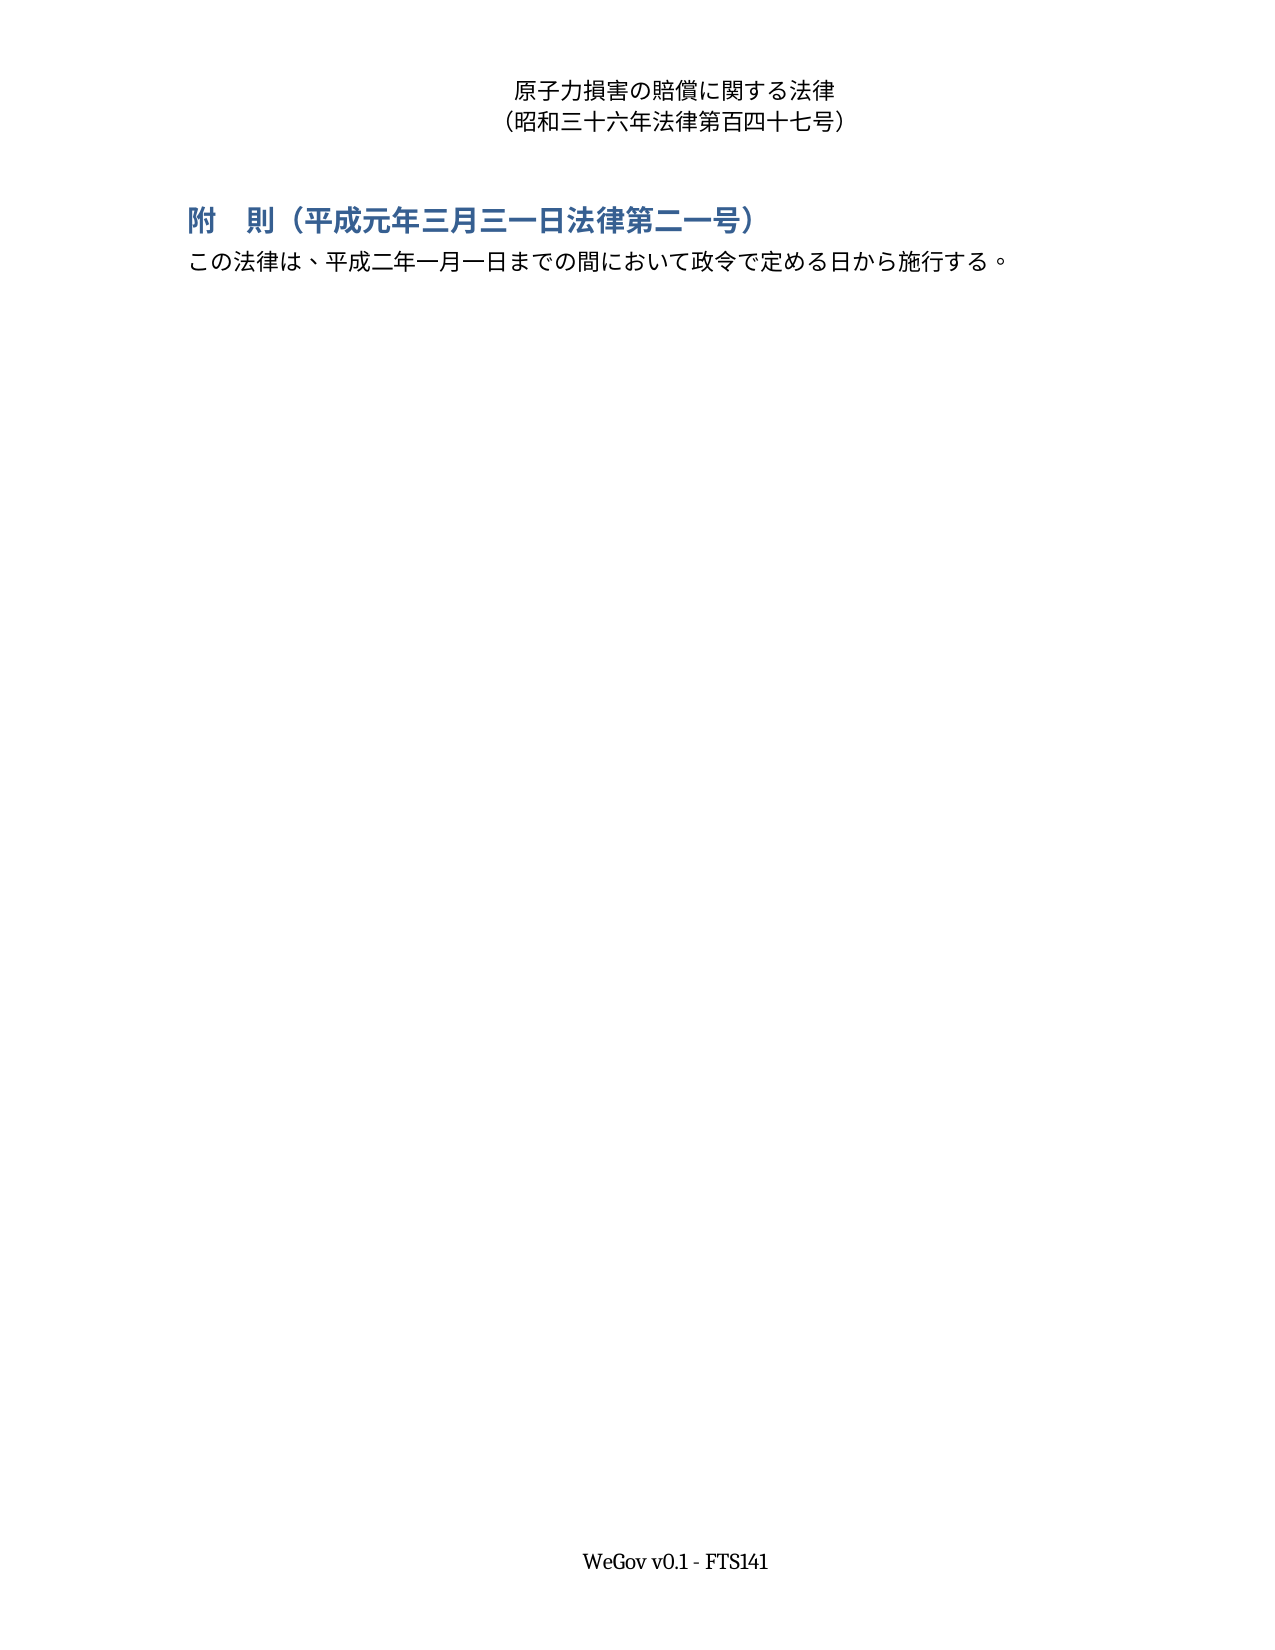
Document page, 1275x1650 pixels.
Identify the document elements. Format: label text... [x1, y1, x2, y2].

text この法律は、平成二年一月一日までの間において政令で定める日から施行する。 [187, 246, 1087, 277]
subtitle 附 則（平成元年三月三一日法律第二一号） [187, 200, 1087, 240]
